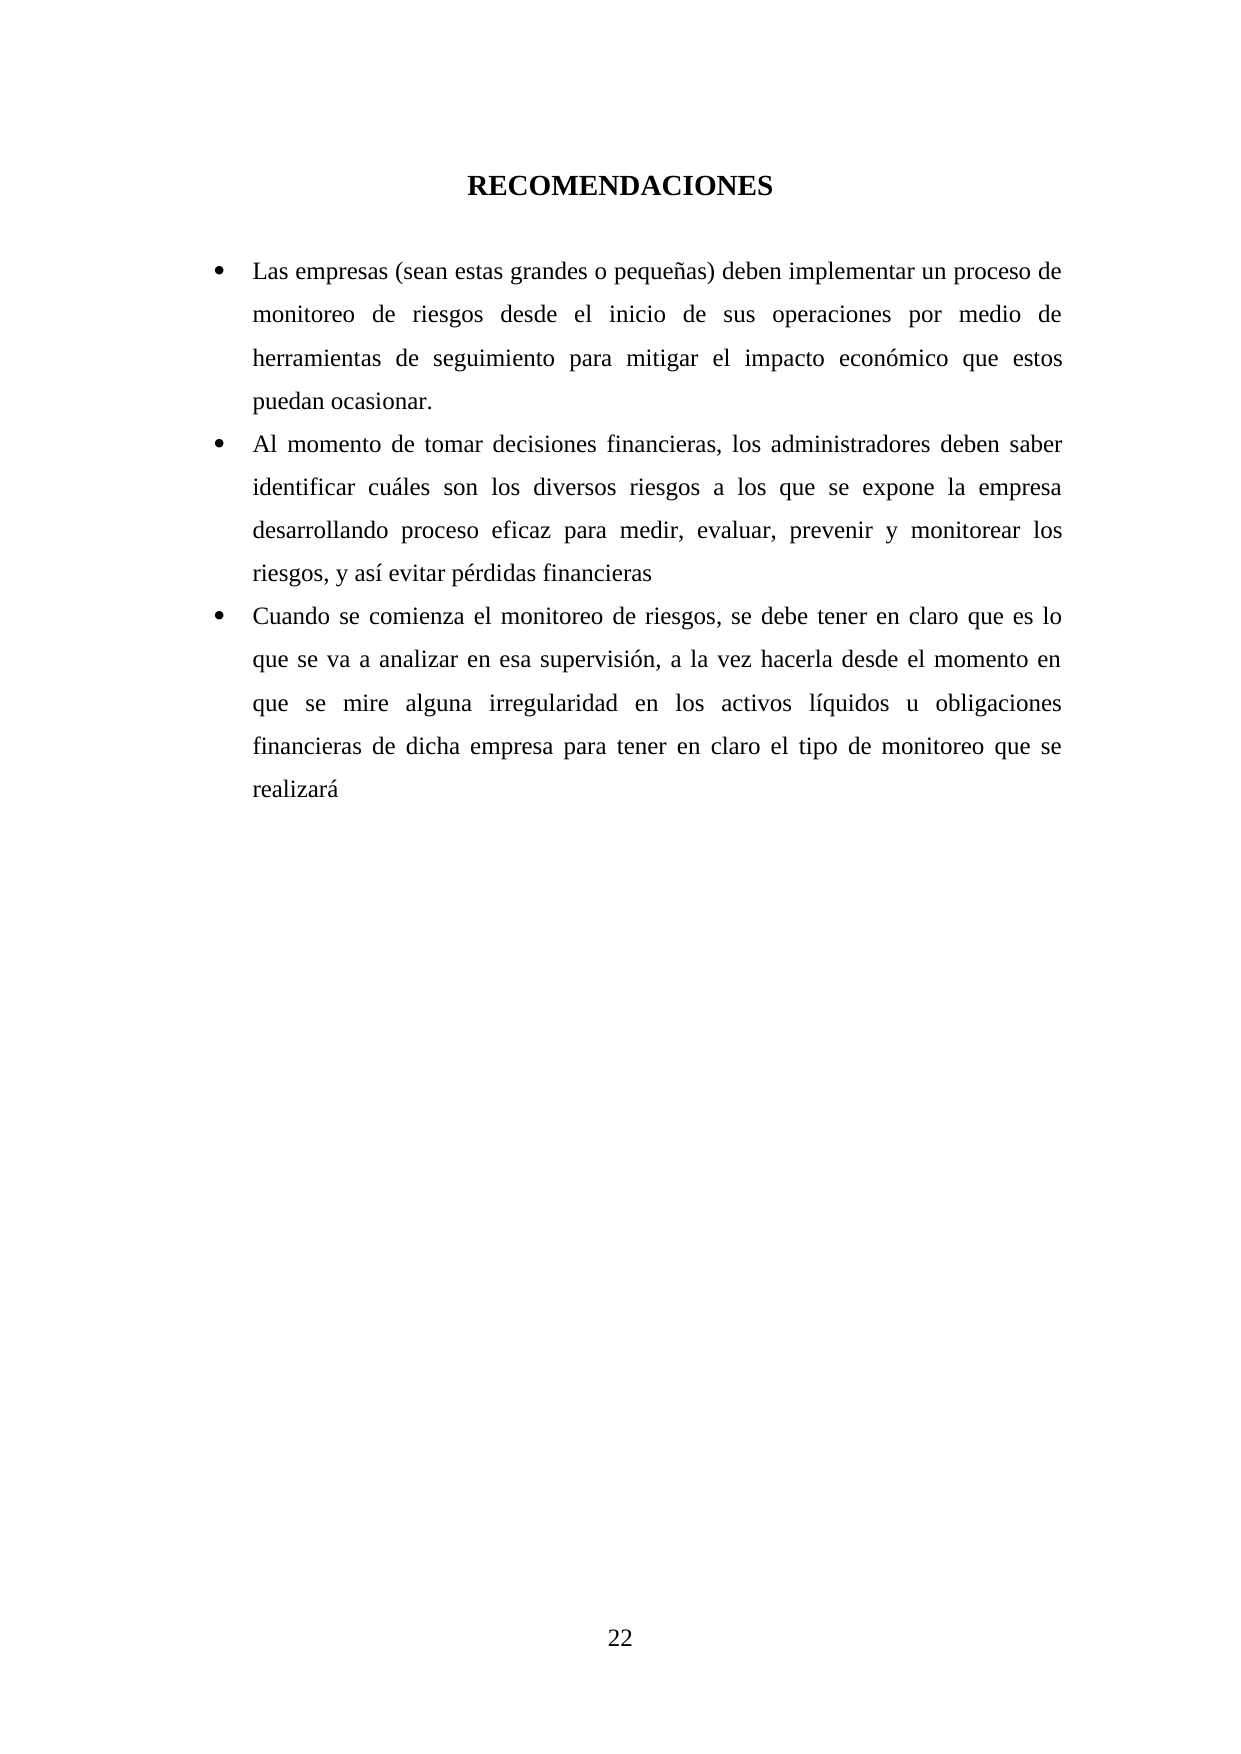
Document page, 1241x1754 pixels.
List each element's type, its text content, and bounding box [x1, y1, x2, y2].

text RECOMENDACIONES [177, 168, 1063, 202]
list Al momento de tomar decisiones financieras, los administradores deben saber identificar cuáles son los diversos riesgos a los que se expone la empresa desarrollando proceso eficaz para medir, evaluar, prevenir y monitorear los riesgos, y así evitar pérdidas financieras [215, 429, 1063, 587]
list Las empresas (sean estas grandes o pequeñas) deben implementar un proceso de monitoreo de riesgos desde el inicio de sus operaciones por medio de herramientas de seguimiento para mitigar el impacto económico que estos puedan ocasionar. [215, 256, 1063, 414]
list Cuando se comienza el monitoreo de riesgos, se debe tener en claro que es lo que se va a analizar en esa supervisión, a la vez hacerla desde el momento en que se mire alguna irregularidad en los activos líquidos u obligaciones financieras de dicha empresa para tener en claro el tipo de monitoreo que se realizará [215, 601, 1063, 803]
